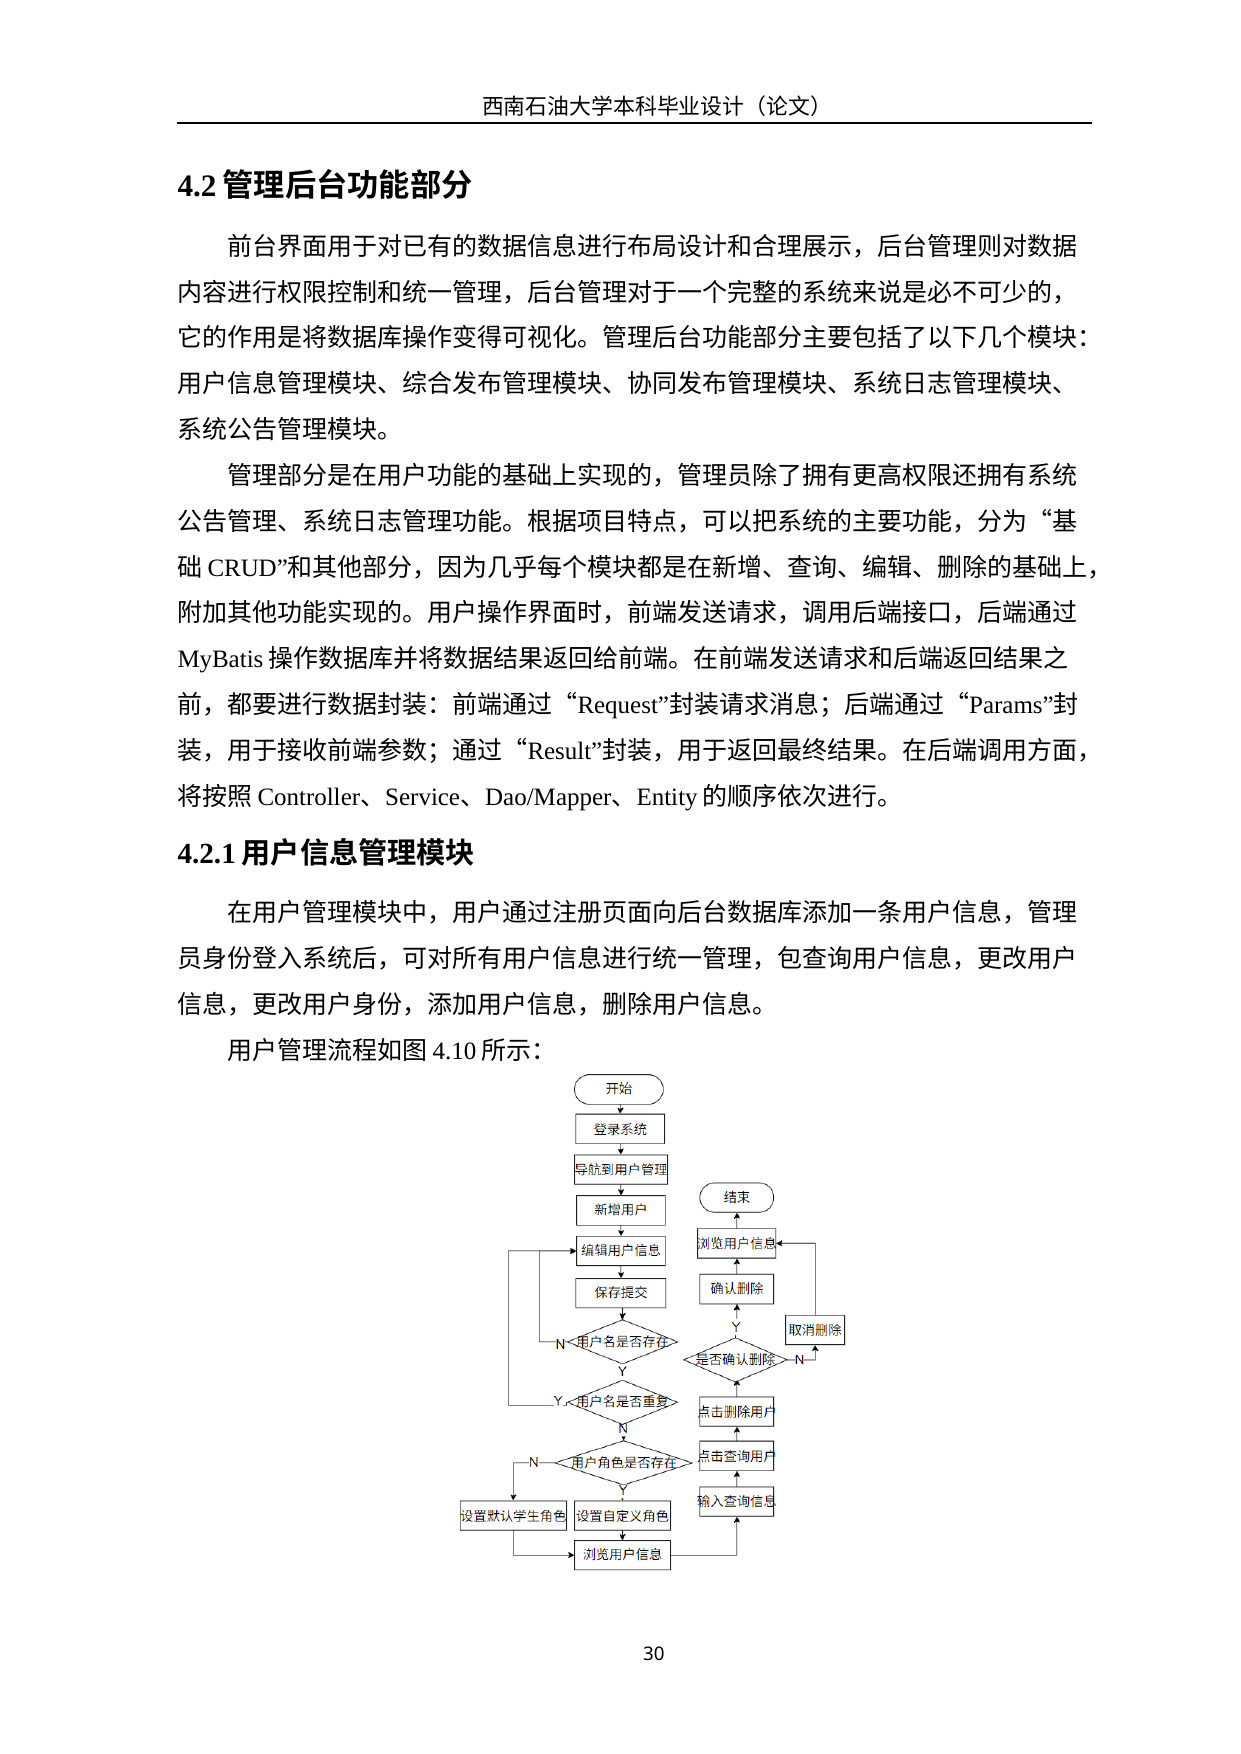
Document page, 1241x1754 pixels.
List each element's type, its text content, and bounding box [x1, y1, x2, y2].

text 在用户管理模块中，用户通过注册页面向后台数据库添加一条用户信息，管理员身份登入系统后，可对所有用户信息进行统一管理，包查询用户信息，更改用户信息，更改用户身份，添加用户信息，删除用户信息。 [177, 885, 1092, 1023]
text 前台界面用于对已有的数据信息进行布局设计和合理展示，后台管理则对数据内容进行权限控制和统一管理，后台管理对于一个完整的系统来说是必不可少的，它的作用是将数据库操作变得可视化。管理后台功能部分主要包括了以下几个模块：用户信息管理模块、综合发布管理模块、协同发布管理模块、系统日志管理模块、系统公告管理模块。 [177, 218, 1092, 448]
picture [452, 1071, 849, 1572]
text 管理部分是在用户功能的基础上实现的，管理员除了拥有更高权限还拥有系统公告管理、系统日志管理功能。根据项目特点，可以把系统的主要功能，分为“基础CRUD”和其他部分，因为几乎每个模块都是在新增、查询、编辑、删除的基础上，附加其他功能实现的。用户操作界面时，前端发送请求，调用后端接口，后端通过MyBatis操作数据库并将数据结果返回给前端。在前端发送请求和后端返回结果之前，都要进行数据封装：前端通过“Request”封装请求消息；后端通过“Params”封装，用于接收前端参数；通过“Result”封装，用于返回最终结果。在后端调用方面，将按照Controller、Service、Dao/Mapper、Entity的顺序依次进行。 [177, 448, 1092, 814]
text 4.2管理后台功能部分 [177, 160, 1092, 206]
text 4.2.1用户信息管理模块 [177, 827, 1092, 873]
text 用户管理流程如图4.10所示： [177, 1023, 1092, 1068]
